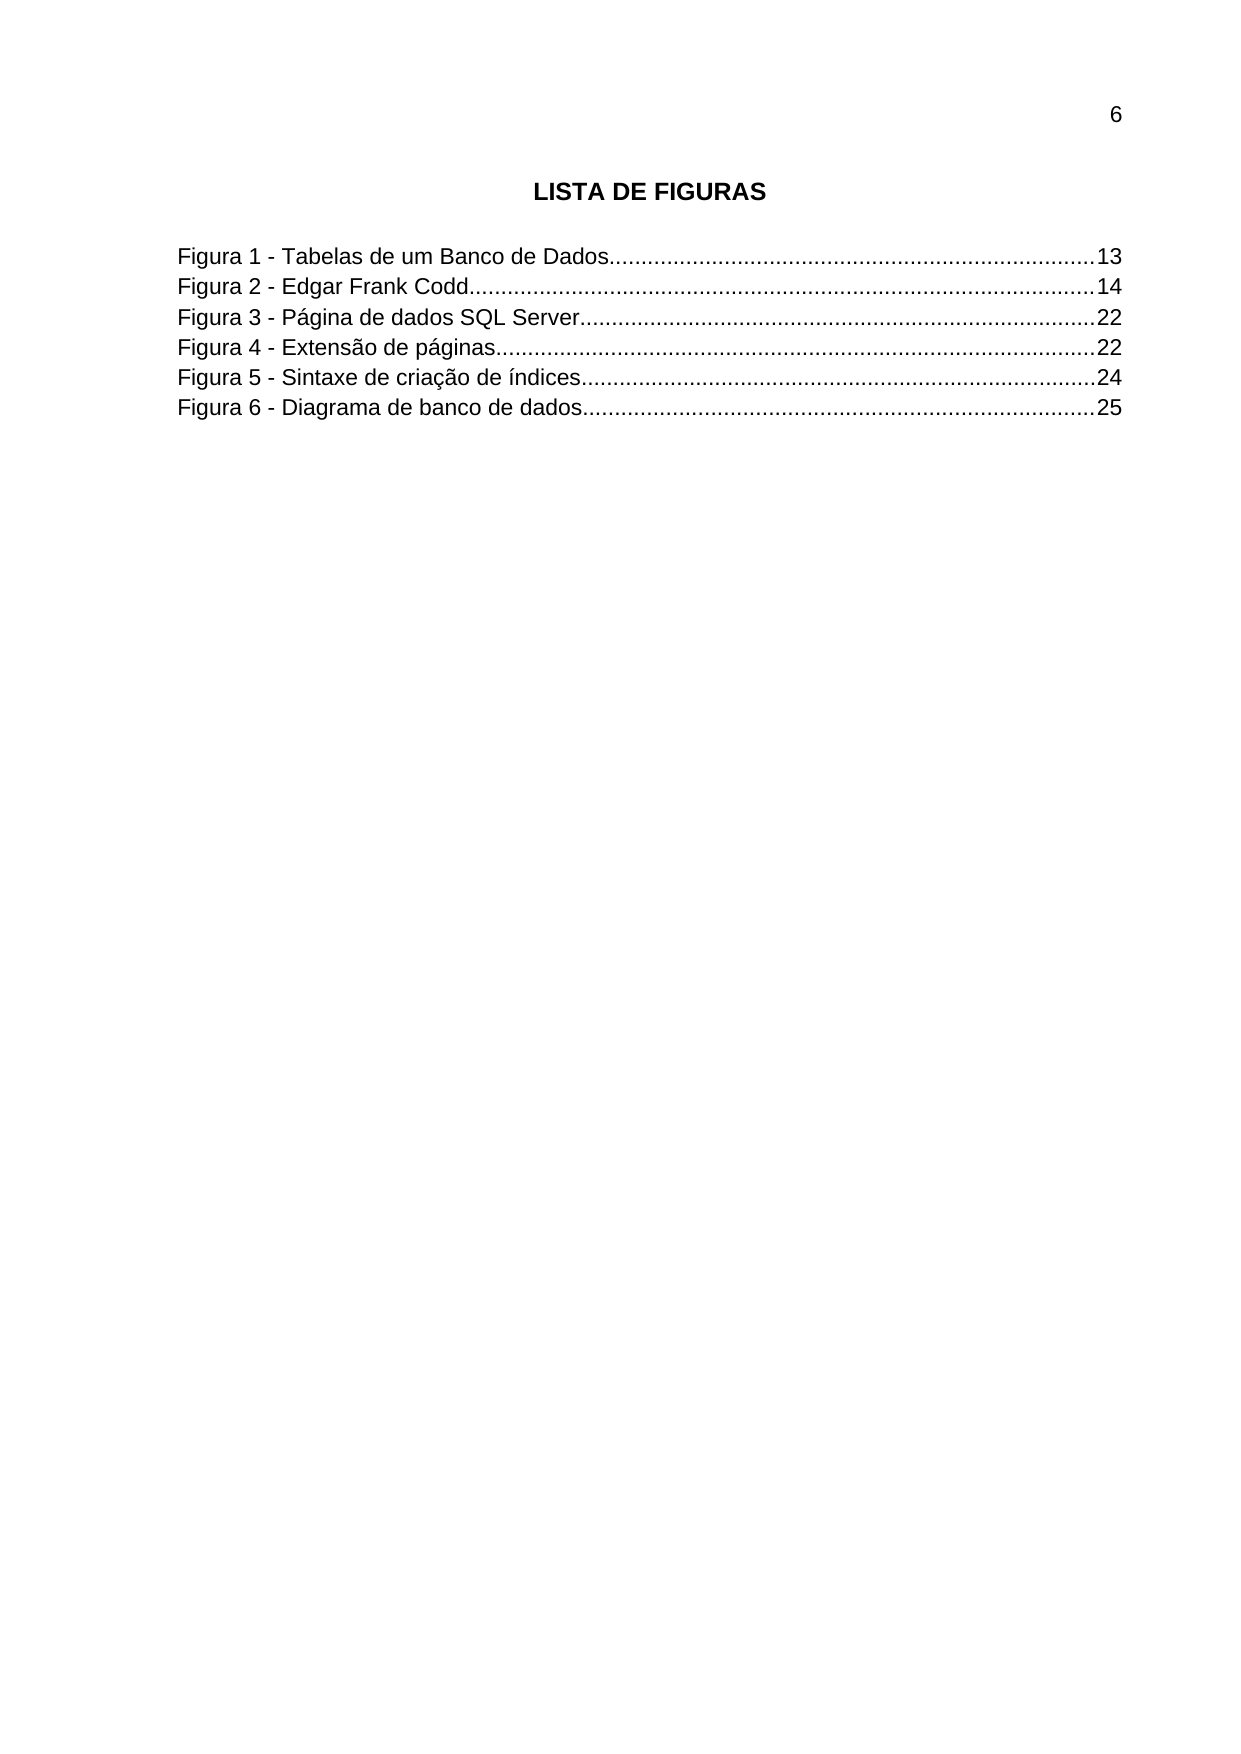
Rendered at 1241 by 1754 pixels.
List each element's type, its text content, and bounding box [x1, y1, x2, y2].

text Figura 6 - Diagrama de banco de dados 25 [177, 394, 1122, 421]
text LISTA DE FIGURAS [177, 177, 1122, 206]
text Figura 4 - Extensão de páginas 22 [177, 334, 1122, 360]
text Figura 2 - Edgar Frank Codd 14 [177, 273, 1122, 300]
text Figura 1 - Tabelas de um Banco de Dados 13 [177, 243, 1122, 269]
text Figura 3 - Página de dados SQL Server 22 [177, 303, 1122, 330]
text Figura 5 - Sintaxe de criação de índices 24 [177, 364, 1122, 390]
